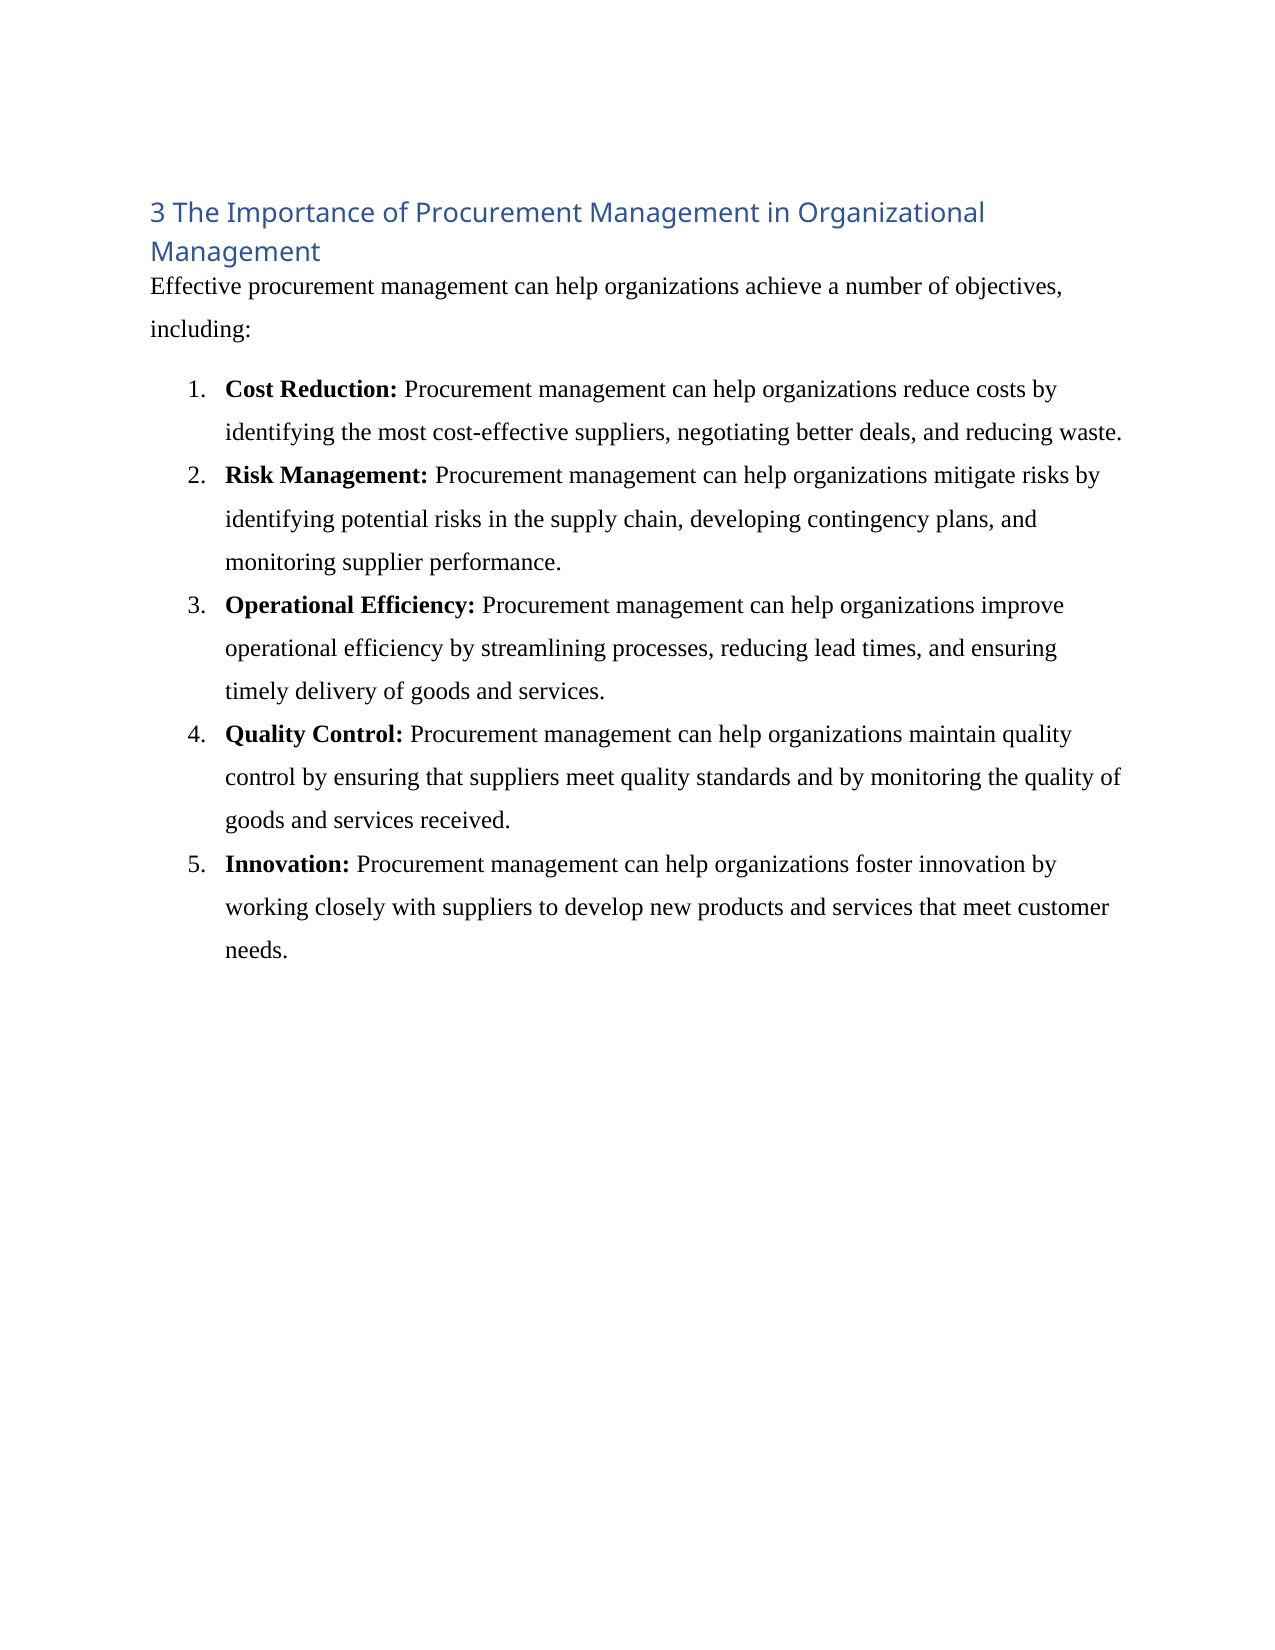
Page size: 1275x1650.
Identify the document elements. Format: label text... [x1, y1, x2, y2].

list Quality Control: Procurement management can help organizations maintain quality control by ensuring that suppliers meet quality standards and by monitoring the quality of goods and services received. [187, 719, 1125, 834]
list Cost Reduction: Procurement management can help organizations reduce costs by identifying the most cost-effective suppliers, negotiating better deals, and reducing waste. [187, 374, 1125, 446]
list Operational Efficiency: Procurement management can help organizations improve operational efficiency by streamlining processes, reducing lead times, and ensuring timely delivery of goods and services. [187, 590, 1125, 705]
list Innovation: Procurement management can help organizations foster innovation by working closely with suppliers to develop new products and services that meet customer needs. [187, 849, 1125, 964]
text Effective procurement management can help organizations achieve a number of objectives, including: [150, 271, 1125, 343]
list Risk Management: Procurement management can help organizations mitigate risks by identifying potential risks in the supply chain, developing contingency plans, and monitoring supplier performance. [187, 461, 1125, 576]
subtitle 3 The Importance of Procurement Management in Organizational Management [150, 193, 1125, 269]
